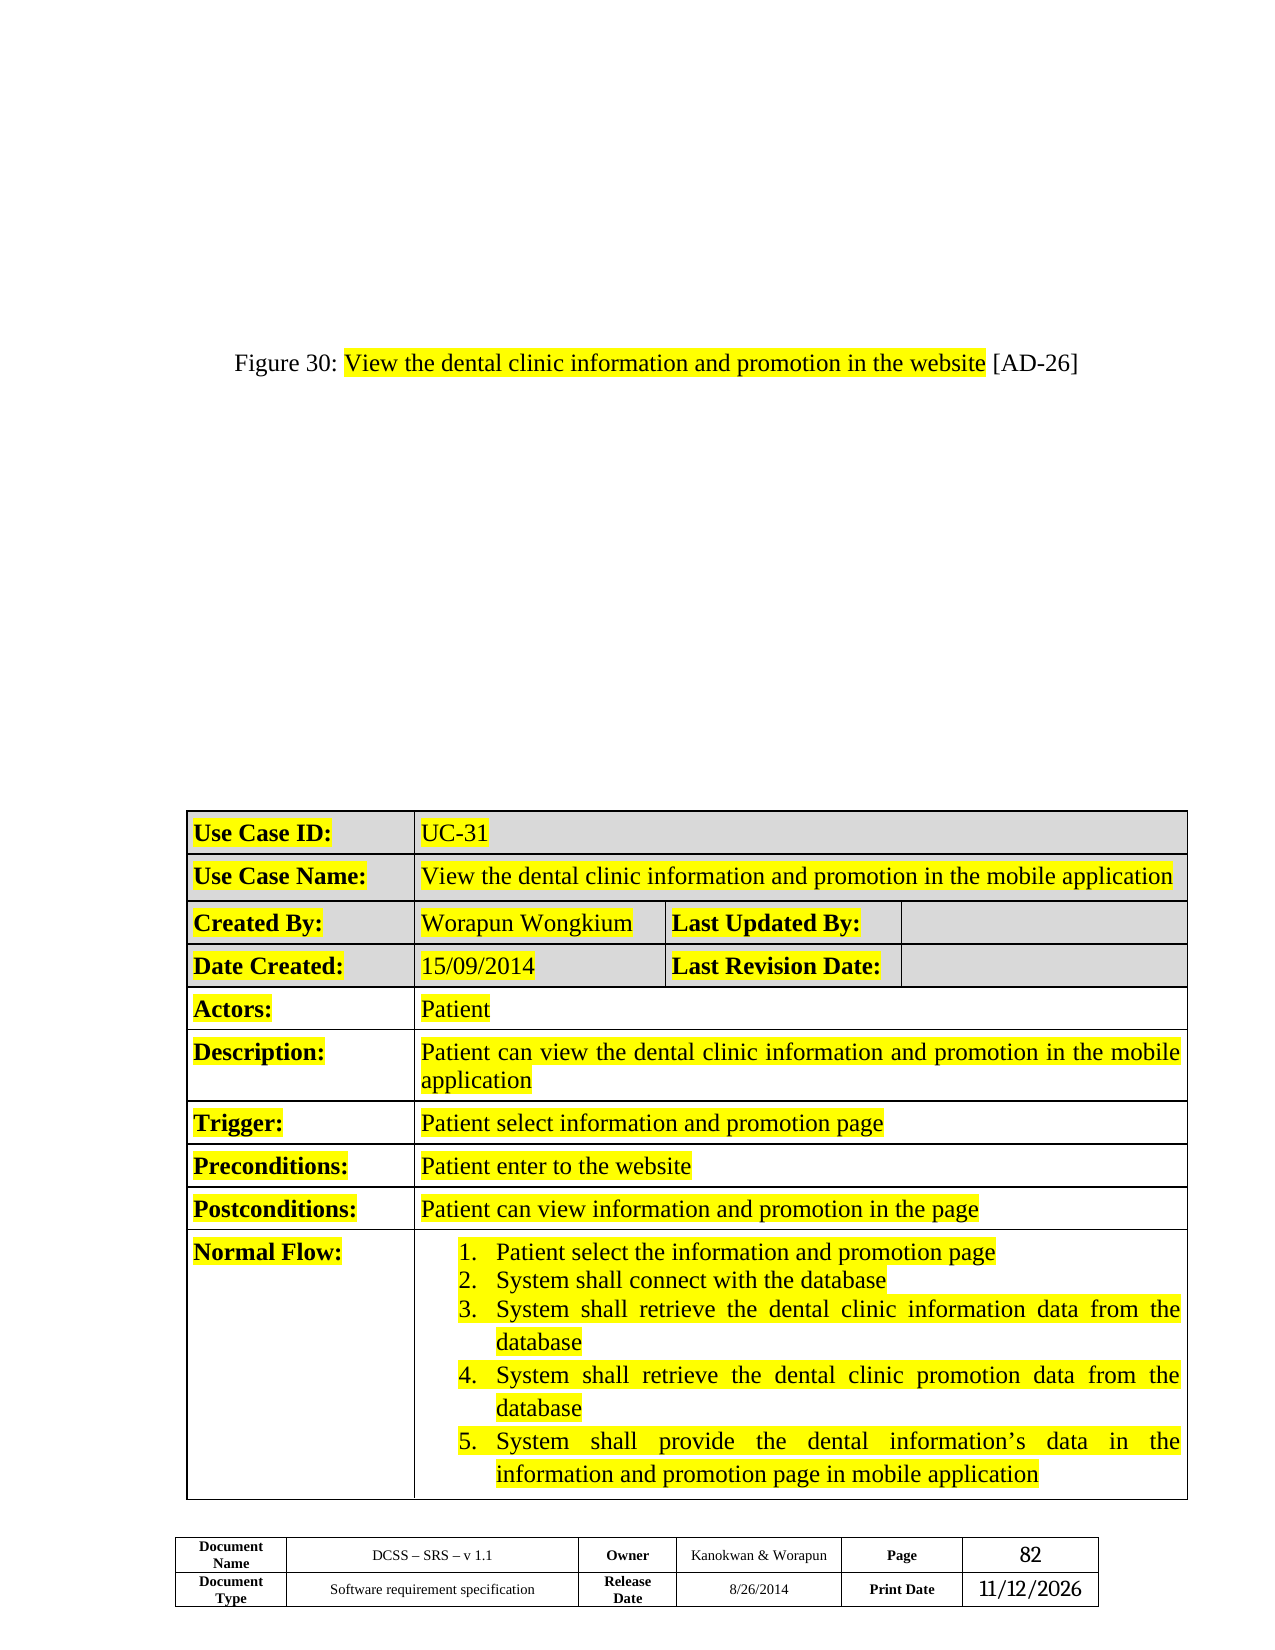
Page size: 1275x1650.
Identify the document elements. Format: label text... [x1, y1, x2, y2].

table_header UC-31 [415, 812, 1187, 853]
table_cell [902, 902, 1187, 943]
table_cell Patient [415, 988, 1187, 1029]
table_cell Date Created: [188, 945, 414, 986]
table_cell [415, 1230, 1187, 1498]
table_cell 15/09/2014 [415, 945, 665, 986]
table_cell Patient can view the dental clinic information and promotion in the mobile application [415, 1030, 1187, 1100]
table_cell Postconditions: [188, 1188, 414, 1229]
table_cell Created By: [188, 902, 414, 943]
table_cell View the dental clinic information and promotion in the mobile application [415, 855, 1187, 900]
table_cell Preconditions: [188, 1145, 414, 1186]
table_cell Description: [188, 1030, 414, 1100]
table_cell Actors: [188, 988, 414, 1029]
table_cell [902, 945, 1187, 986]
table_cell Normal Flow: [188, 1230, 414, 1498]
table_cell Trigger: [188, 1102, 414, 1143]
table_cell Use Case Name: [188, 855, 414, 900]
table_cell Last Updated By: [666, 902, 901, 943]
table_cell Last Revision Date: [666, 945, 901, 986]
table_cell Patient enter to the website [415, 1145, 1187, 1186]
table_cell Worapun Wongkium [415, 902, 665, 943]
table_cell Patient can view information and promotion in the page [415, 1188, 1187, 1229]
table_header Use Case ID: [188, 812, 414, 853]
table_cell Patient select information and promotion page [415, 1102, 1187, 1143]
